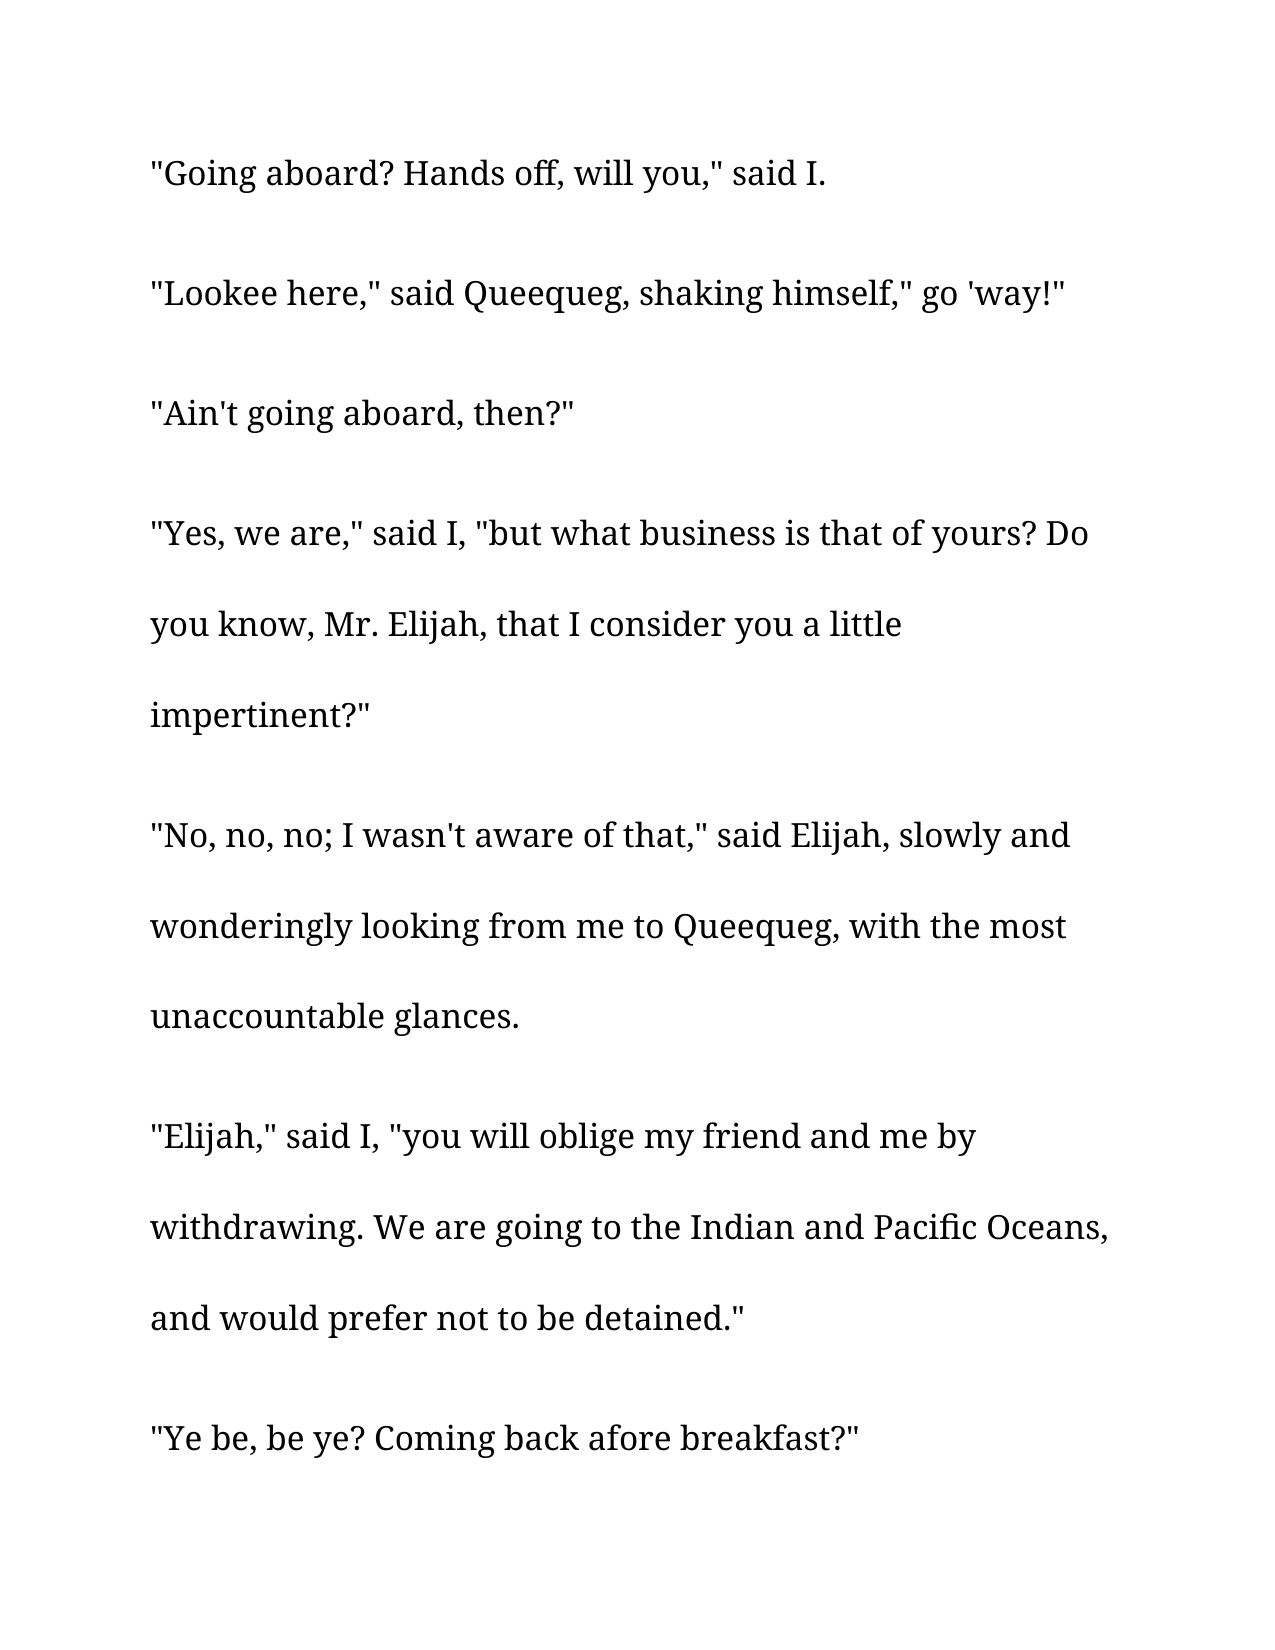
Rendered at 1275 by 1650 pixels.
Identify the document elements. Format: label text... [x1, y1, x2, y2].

text "Ain't going aboard, then?" [150, 390, 1125, 435]
text "Ye be, be ye? Coming back afore breakfast?" [150, 1415, 1125, 1460]
text "Elijah," said I, "you will oblige my friend and me by withdrawing. We are going to the Indian and Pacific Oceans, and would prefer not to be detained." [150, 1113, 1125, 1340]
text "No, no, no; I wasn't aware of that," said Elijah, slowly and wonderingly looking from me to Queequeg, with the most unaccountable glances. [150, 812, 1125, 1039]
text "Lookee here," said Queequeg, shaking himself," go 'way!" [150, 270, 1125, 315]
text "Going aboard? Hands off, will you," said I. [150, 150, 1125, 195]
text "Yes, we are," said I, "but what business is that of yours? Do you know, Mr. Elijah, that I consider you a little impertinent?" [150, 510, 1125, 737]
